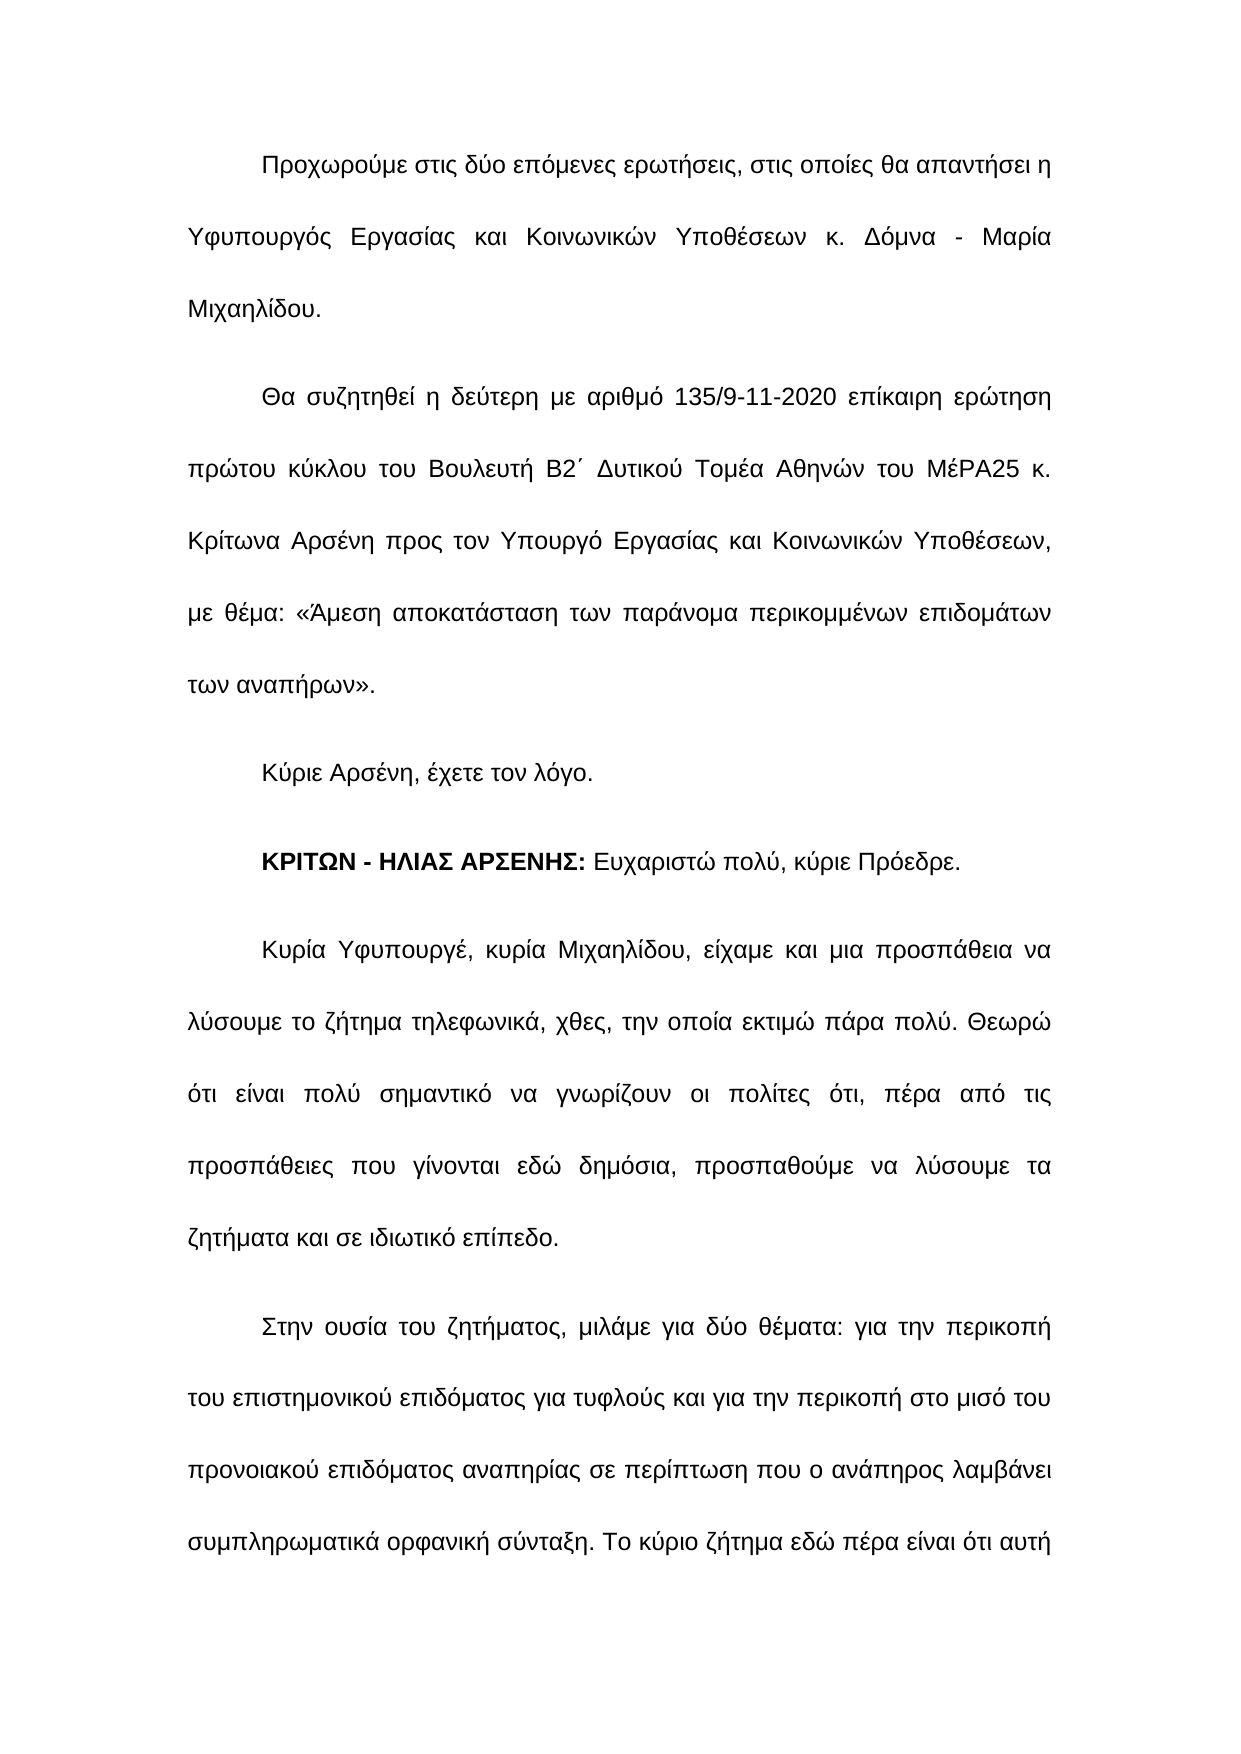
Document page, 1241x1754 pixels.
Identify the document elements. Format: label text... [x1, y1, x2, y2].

text Κυρία Υφυπουργέ, κυρία Μιχαηλίδου, είχαμε και μια προσπάθεια να λύσουμε το ζήτημα τηλεφωνικά, χθες, την οποία εκτιμώ πάρα πολύ. Θεωρώ ότι είναι πολύ σημαντικό να γνωρίζουν οι πολίτες ότι, πέρα από τις προσπάθειες που γίνονται εδώ δημόσια, προσπαθούμε να λύσουμε τα ζητήματα και σε ιδιωτικό επίπεδο. [187, 935, 1053, 1252]
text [187, 1311, 1053, 1556]
text Προχωρούμε στις δύο επόμενες ερωτήσεις, στις οποίες θα απαντήσει η Υφυπουργός Εργασίας και Κοινωνικών Υποθέσεων κ. Δόμνα - Μαρία Μιχαηλίδου. [187, 150, 1053, 322]
text Κύριε Αρσένη, έχετε τον λόγο. [187, 758, 1053, 787]
text ΚΡΙΤΩΝ - ΗΛΙΑΣ ΑΡΣΕΝΗΣ: Ευχαριστώ πολύ, κύριε Πρόεδρε. [187, 847, 1053, 876]
text Θα συζητηθεί η δεύτερη με αριθμό 135/9-11-2020 επίκαιρη ερώτηση πρώτου κύκλου του Βουλευτή Β2΄ Δυτικού Τομέα Αθηνών του ΜέΡΑ25 κ. Κρίτωνα Αρσένη προς τον Υπουργό Εργασίας και Κοινωνικών Υποθέσεων, με θέμα: «Άμεση αποκατάσταση των παράνομα περικομμένων επιδομάτων των αναπήρων». [187, 382, 1053, 698]
